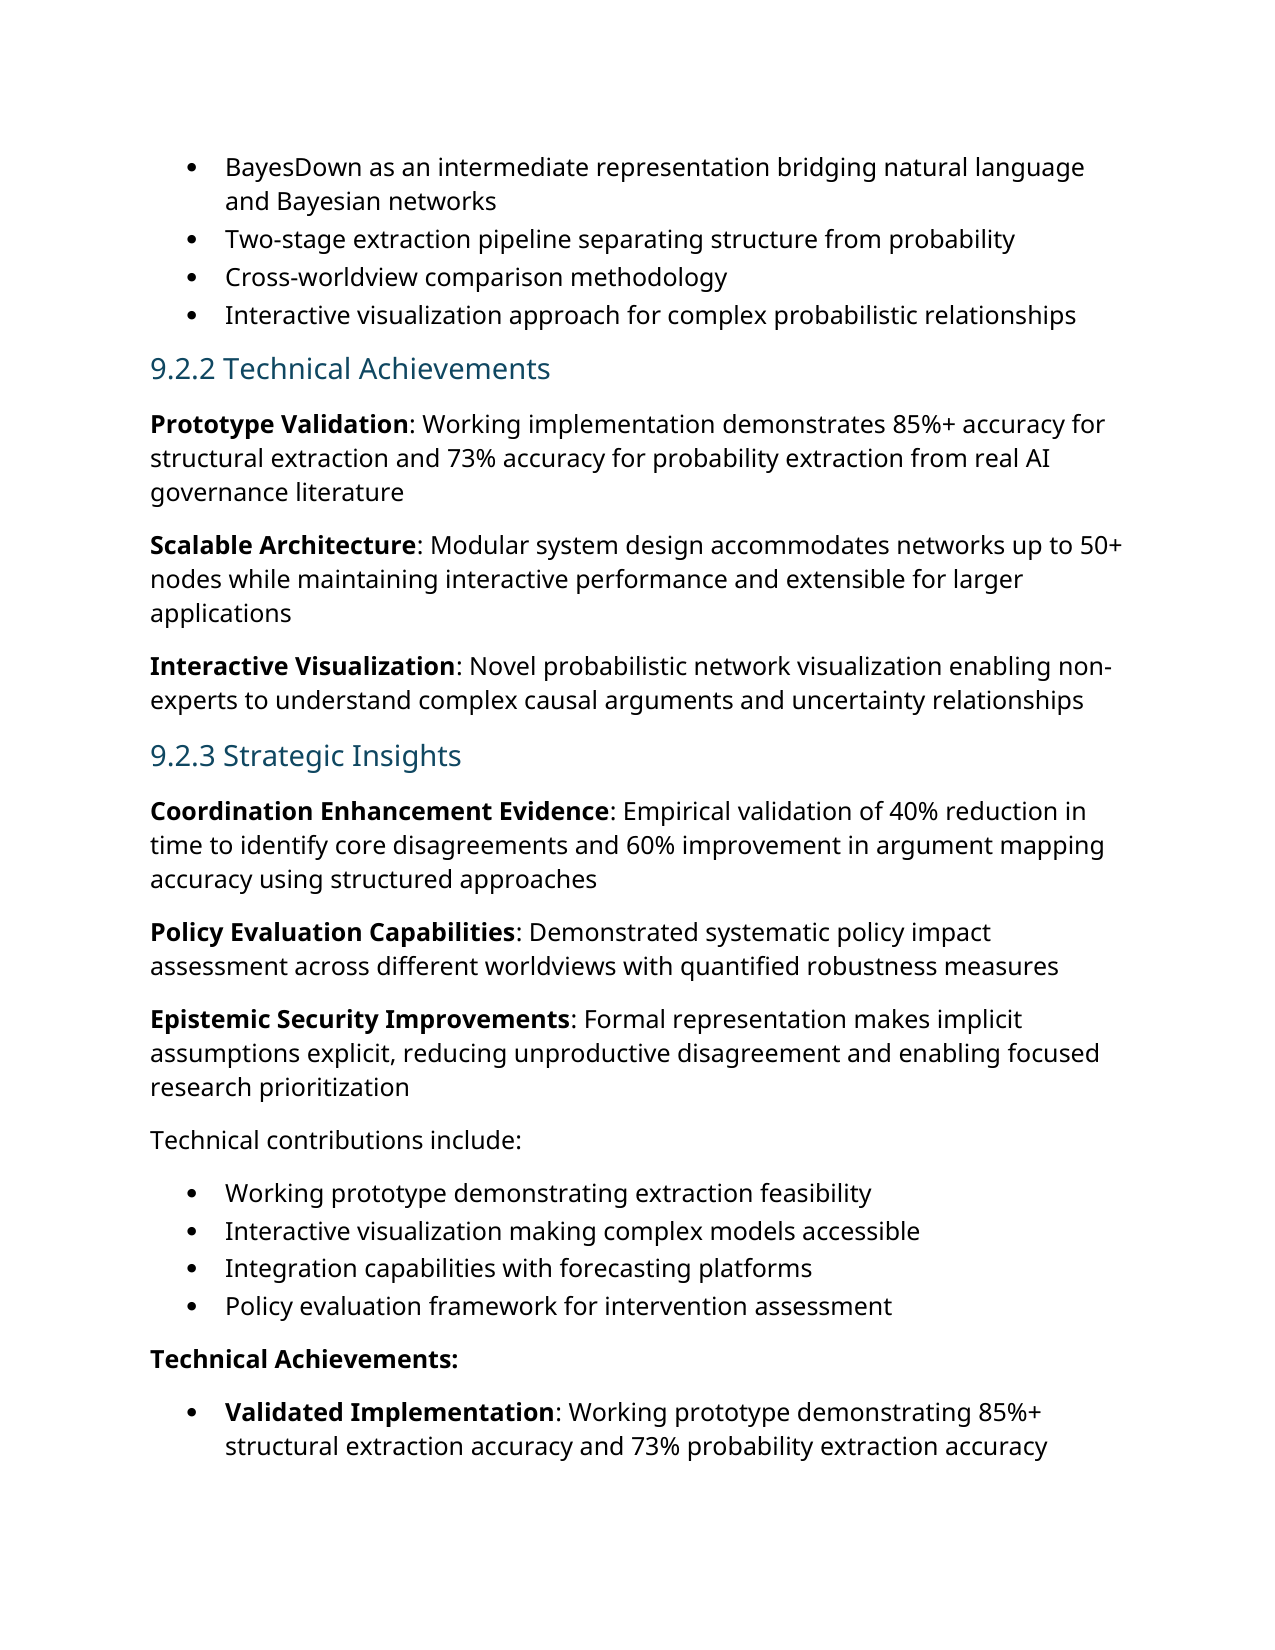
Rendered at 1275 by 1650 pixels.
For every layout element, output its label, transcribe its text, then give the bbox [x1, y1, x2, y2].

list Integration capabilities with forecasting platforms [187, 1251, 1125, 1285]
list Two-stage extraction pipeline separating structure from probability [187, 222, 1125, 256]
list Validated Implementation: Working prototype demonstrating 85%+ structural extraction accuracy and 73% probability extraction accuracy [187, 1394, 1125, 1463]
text Policy Evaluation Capabilities: Demonstrated systematic policy impact assessment across different worldviews with quantified robustness measures [150, 915, 1125, 983]
text Coordination Enhancement Evidence: Empirical validation of 40% reduction in time to identify core disagreements and 60% improvement in argument mapping accuracy using structured approaches [150, 794, 1125, 896]
text Technical Achievements: [150, 1342, 1125, 1376]
subtitle 9.2.3 Strategic Insights [150, 735, 1125, 775]
text Interactive Visualization: Novel probabilistic network visualization enabling non-experts to understand complex causal arguments and uncertainty relationships [150, 648, 1125, 717]
list Interactive visualization making complex models accessible [187, 1213, 1125, 1247]
list Policy evaluation framework for intervention assessment [187, 1289, 1125, 1323]
list Working prototype demonstrating extraction feasibility [187, 1175, 1125, 1209]
text Technical contributions include: [150, 1123, 1125, 1157]
list Cross-worldview comparison methodology [187, 260, 1125, 294]
text Prototype Validation: Working implementation demonstrates 85%+ accuracy for structural extraction and 73% accuracy for probability extraction from real AI governance literature [150, 407, 1125, 509]
text Scalable Architecture: Modular system design accommodates networks up to 50+ nodes while maintaining interactive performance and extensible for larger applications [150, 528, 1125, 630]
subtitle 9.2.2 Technical Achievements [150, 348, 1125, 388]
list Interactive visualization approach for complex probabilistic relationships [187, 297, 1125, 332]
text Epistemic Security Improvements: Formal representation makes implicit assumptions explicit, reducing unproductive disagreement and enabling focused research prioritization [150, 1002, 1125, 1104]
list BayesDown as an intermediate representation bridging natural language and Bayesian networks [187, 150, 1125, 218]
